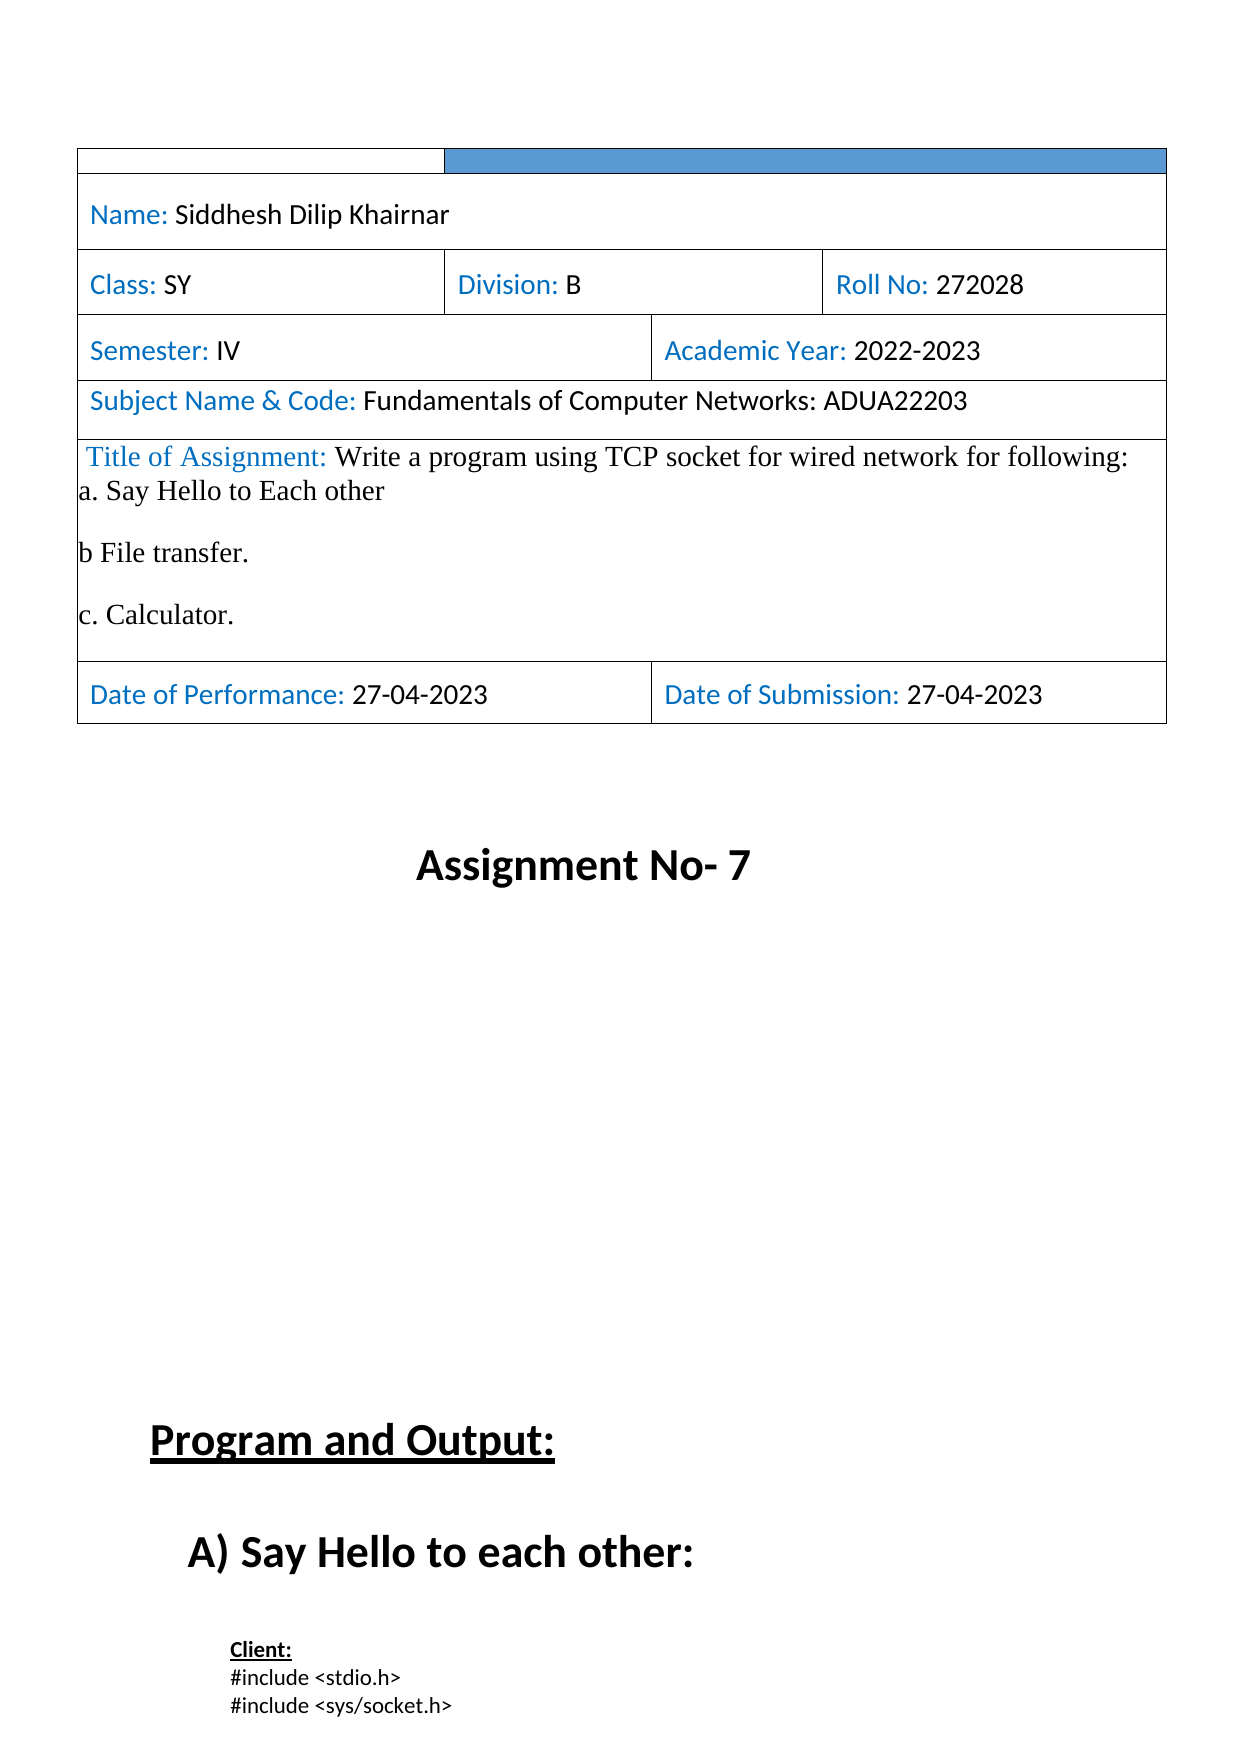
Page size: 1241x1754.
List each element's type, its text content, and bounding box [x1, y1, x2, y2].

table_cell Date of Performance: 27-04-2023 [78, 662, 651, 723]
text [230, 1663, 454, 1719]
subtitle Assignment No- 7 [408, 836, 759, 892]
table_header [78, 149, 444, 173]
table_cell Division: B [445, 250, 822, 314]
table_cell Title of Assignment: Write a program using TCP socket for wired network for following: a. Say Hello to Each other b File transfer. c. Calculator. [78, 440, 1166, 661]
table_cell Roll No: 272028 [823, 250, 1166, 314]
text Program and Output: [150, 1411, 1178, 1467]
subtitle Client: [230, 1635, 1178, 1663]
table_header Bansilal Ramnath Agarwal Charitable Trust's Vishwakarma Institute of Information Technology Department of Artificial Intelligence and Data Science [445, 149, 1166, 173]
subtitle Say Hello to each other: [187, 1523, 1178, 1579]
table_cell Academic Year: 2022-2023 [652, 315, 1166, 380]
table_cell Semester: IV [78, 315, 651, 380]
table_cell Subject Name & Code: Fundamentals of Computer Networks: ADUA22203 [78, 381, 1166, 439]
table_cell Date of Submission: 27-04-2023 [652, 662, 1166, 723]
table_cell Class: SY [78, 250, 444, 314]
table_cell Name: Siddhesh Dilip Khairnar [78, 174, 1166, 248]
